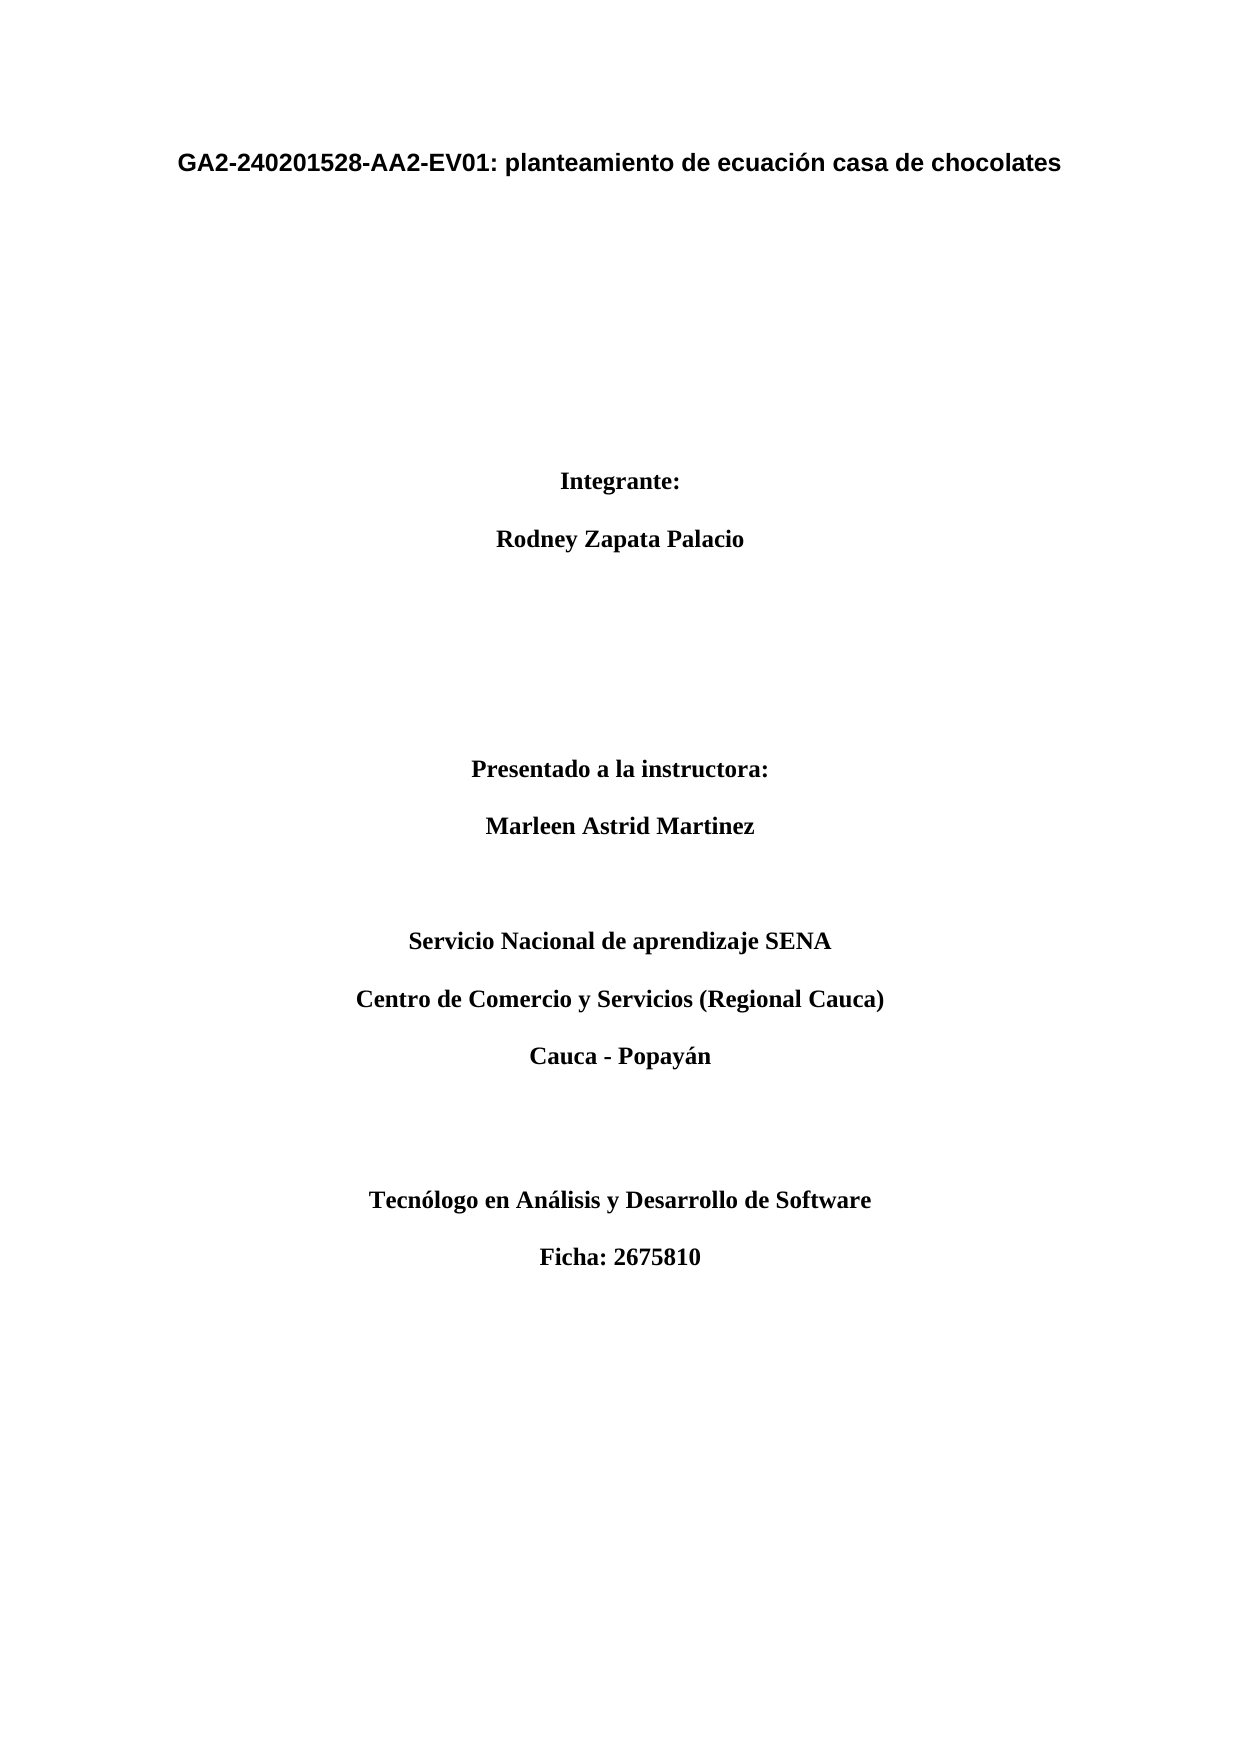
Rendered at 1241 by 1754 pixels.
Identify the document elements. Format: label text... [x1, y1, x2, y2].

text Rodney Zapata Palacio [177, 524, 1063, 552]
text Tecnólogo en Análisis y Desarrollo de Software [177, 1185, 1063, 1214]
text Presentado a la instructora: [177, 754, 1063, 782]
text Ficha: 2675810 [177, 1242, 1063, 1271]
text Centro de Comercio y Servicios (Regional Cauca) [177, 984, 1063, 1012]
text Servicio Nacional de aprendizaje SENA [177, 926, 1063, 955]
text Integrante: [177, 466, 1063, 495]
text Cauca - Popayán [177, 1041, 1063, 1070]
text GA2-240201528-AA2-EV01: planteamiento de ecuación casa de chocolates [177, 148, 1063, 176]
text Marleen Astrid Martinez [177, 811, 1063, 840]
